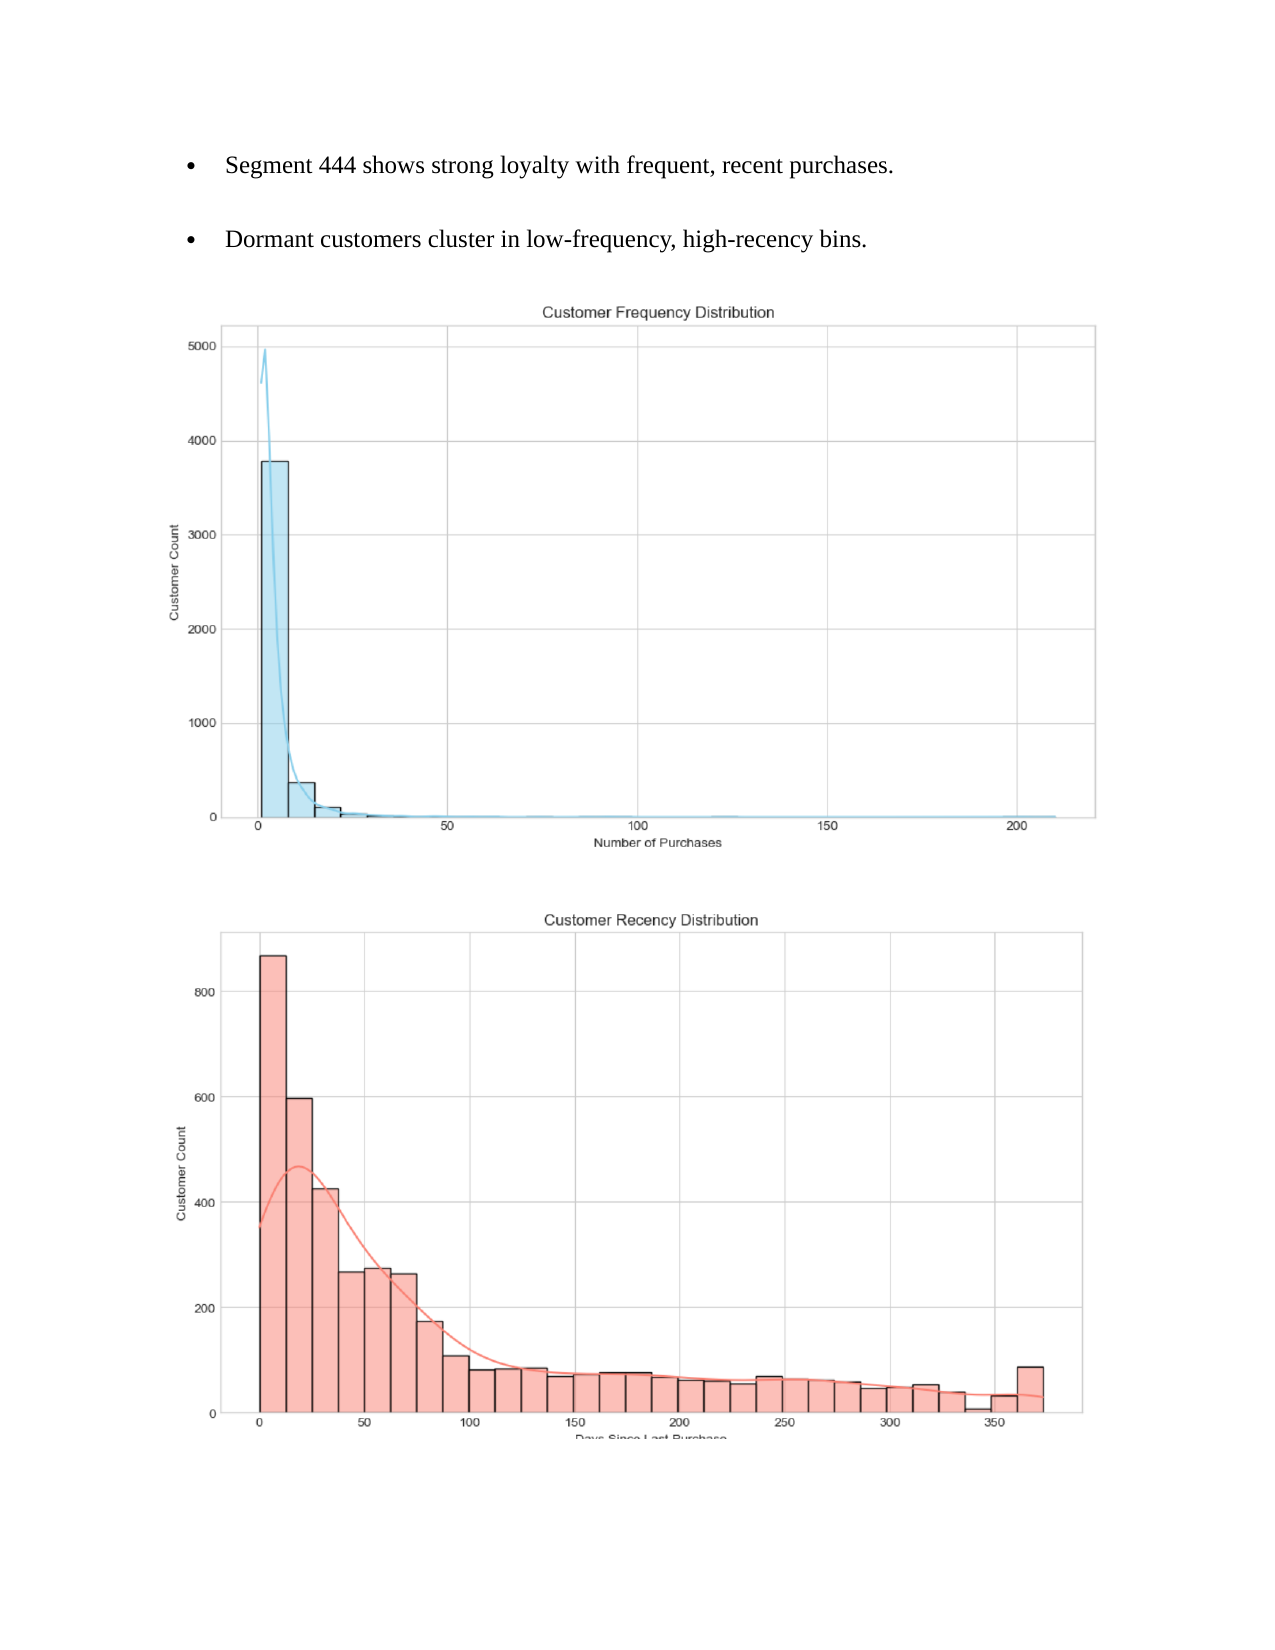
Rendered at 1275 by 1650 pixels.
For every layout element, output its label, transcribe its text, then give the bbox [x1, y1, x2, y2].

list Segment 444 shows strong loyalty with frequent, recent purchases. [187, 150, 1125, 179]
picture [150, 298, 1125, 856]
picture [150, 906, 1125, 1439]
list Dormant customers cluster in low-frequency, high-recency bins. [187, 224, 1125, 253]
